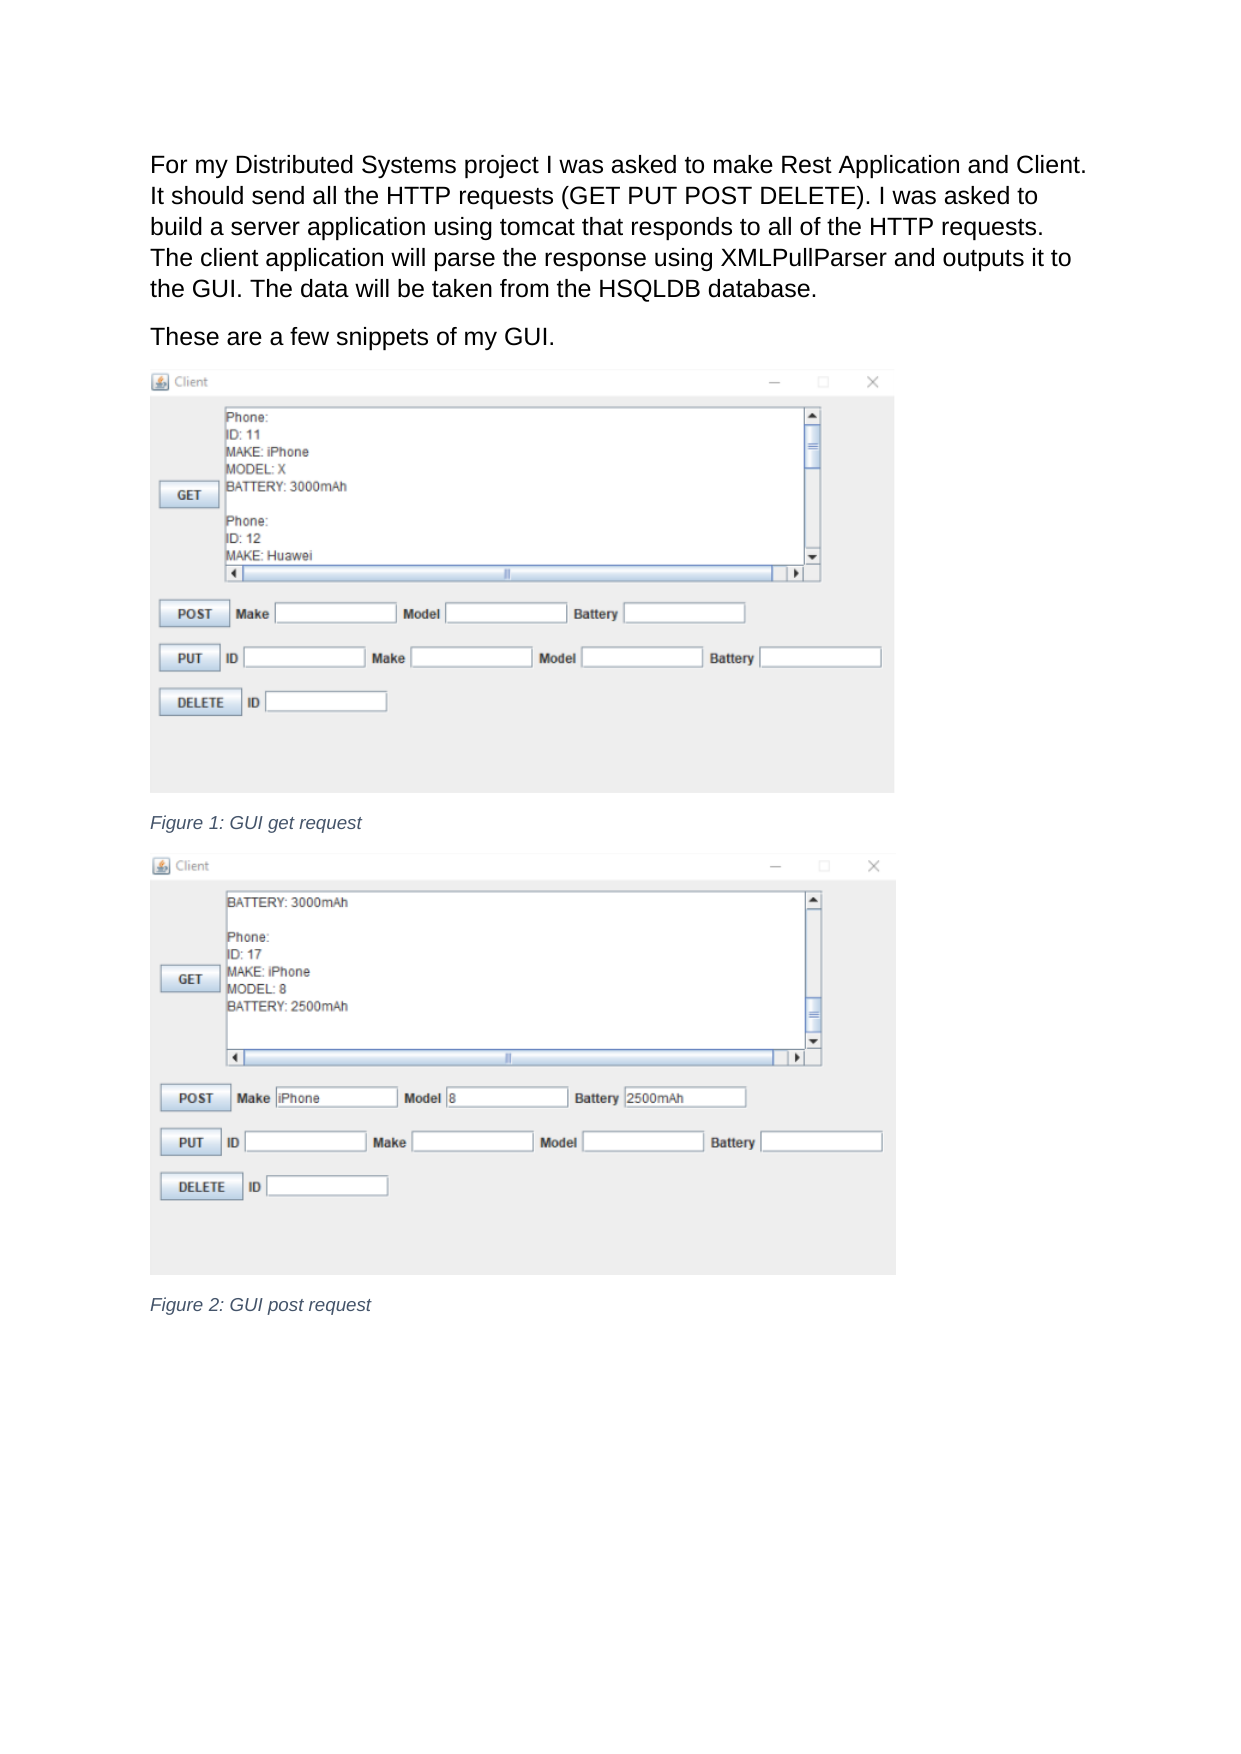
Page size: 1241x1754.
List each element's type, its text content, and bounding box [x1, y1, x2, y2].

text These are a few snippets of my GUI. [150, 322, 1090, 351]
text For my Distributed Systems project I was asked to make Rest Application and Client. It should send all the HTTP requests (GET PUT POST DELETE). I was asked to build a server application using tomcat that responds to all of the HTTP requests. The client application will parse the response using XMLPullParser and outputs it to the GUI. The data will be taken from the HSQLDB database. [150, 150, 1090, 303]
text Figure 1: GUI get request [150, 811, 1090, 833]
text Figure 2: GUI post request [150, 1293, 1090, 1315]
picture [150, 369, 895, 793]
picture [150, 853, 896, 1275]
